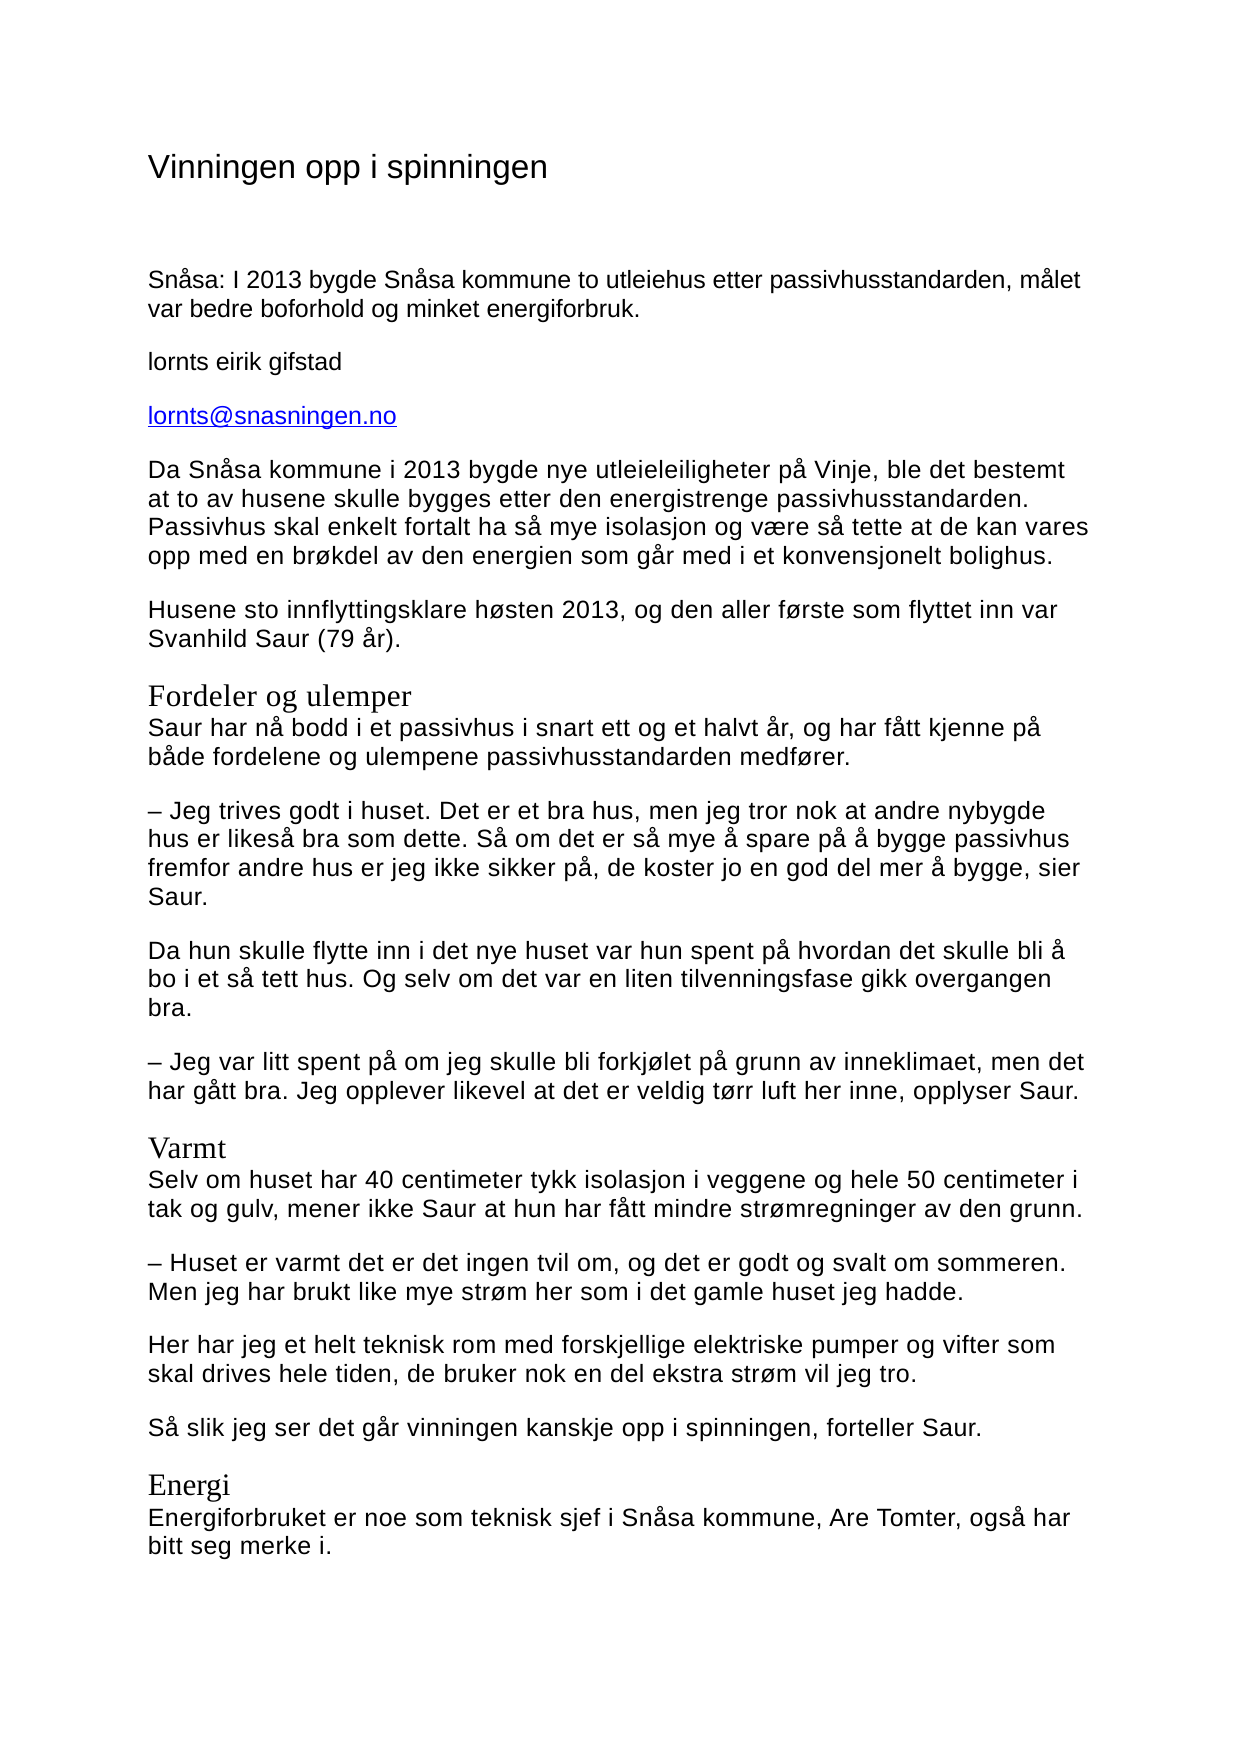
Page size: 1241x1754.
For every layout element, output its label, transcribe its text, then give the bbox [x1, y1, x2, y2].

text lornts eirik gifstad [148, 347, 1093, 376]
text Snåsa: I 2013 bygde Snåsa kommune to utleiehus etter passivhusstandarden, målet var bedre boforhold og minket energiforbruk. [148, 265, 1093, 322]
text Så slik jeg ser det går vinningen kanskje opp i spinningen, forteller Saur. [148, 1413, 1093, 1442]
text Fordeler og ulemper [148, 677, 1093, 713]
text – Huset er varmt det er det ingen tvil om, og det er godt og svalt om sommeren. Men jeg har brukt like mye strøm her som i det gamle huset jeg hadde. [148, 1248, 1093, 1305]
text lornts@snasningen.no [148, 401, 1093, 430]
text Da Snåsa kommune i 2013 bygde nye utleieleiligheter på Vinje, ble det bestemt at to av husene skulle bygges etter den energistrenge passivhusstandarden. Passivhus skal enkelt fortalt ha så mye isolasjon og være så tette at de kan vares opp med en brøkdel av den energien som går med i et konvensjonelt bolighus. [148, 455, 1093, 570]
text Da hun skulle flytte inn i det nye huset var hun spent på hvordan det skulle bli å bo i et så tett hus. Og selv om det var en liten tilvenningsfase gikk overgangen bra. [148, 936, 1093, 1022]
text Energiforbruket er noe som teknisk sjef i Snåsa kommune, Are Tomter, også har bitt seg merke i. [148, 1503, 1093, 1560]
text Vinningen opp i spinningen [148, 148, 1093, 186]
text – Jeg var litt spent på om jeg skulle bli forkjølet på grunn av inneklimaet, men det har gått bra. Jeg opplever likevel at det er veldig tørr luft her inne, opplyser Saur. [148, 1047, 1093, 1104]
text Selv om huset har 40 centimeter tykk isolasjon i veggene og hele 50 centimeter i tak og gulv, mener ikke Saur at hun har fått mindre strømregninger av den grunn. [148, 1165, 1093, 1223]
text – Jeg trives godt i huset. Det er et bra hus, men jeg tror nok at andre nybygde hus er likeså bra som dette. Så om det er så mye å spare på å bygge passivhus fremfor andre hus er jeg ikke sikker på, de koster jo en god del mer å bygge, sier Saur. [148, 796, 1093, 911]
text Husene sto innflyttingsklare høsten 2013, og den aller første som flyttet inn var Svanhild Saur (79 år). [148, 595, 1093, 652]
text Varmt [148, 1129, 1093, 1165]
text Saur har nå bodd i et passivhus i snart ett og et halvt år, og har fått kjenne på både fordelene og ulempene passivhusstandarden medfører. [148, 713, 1093, 771]
text Energi [148, 1467, 1093, 1503]
text Her har jeg et helt teknisk rom med forskjellige elektriske pumper og vifter som skal drives hele tiden, de bruker nok en del ekstra strøm vil jeg tro. [148, 1330, 1093, 1388]
